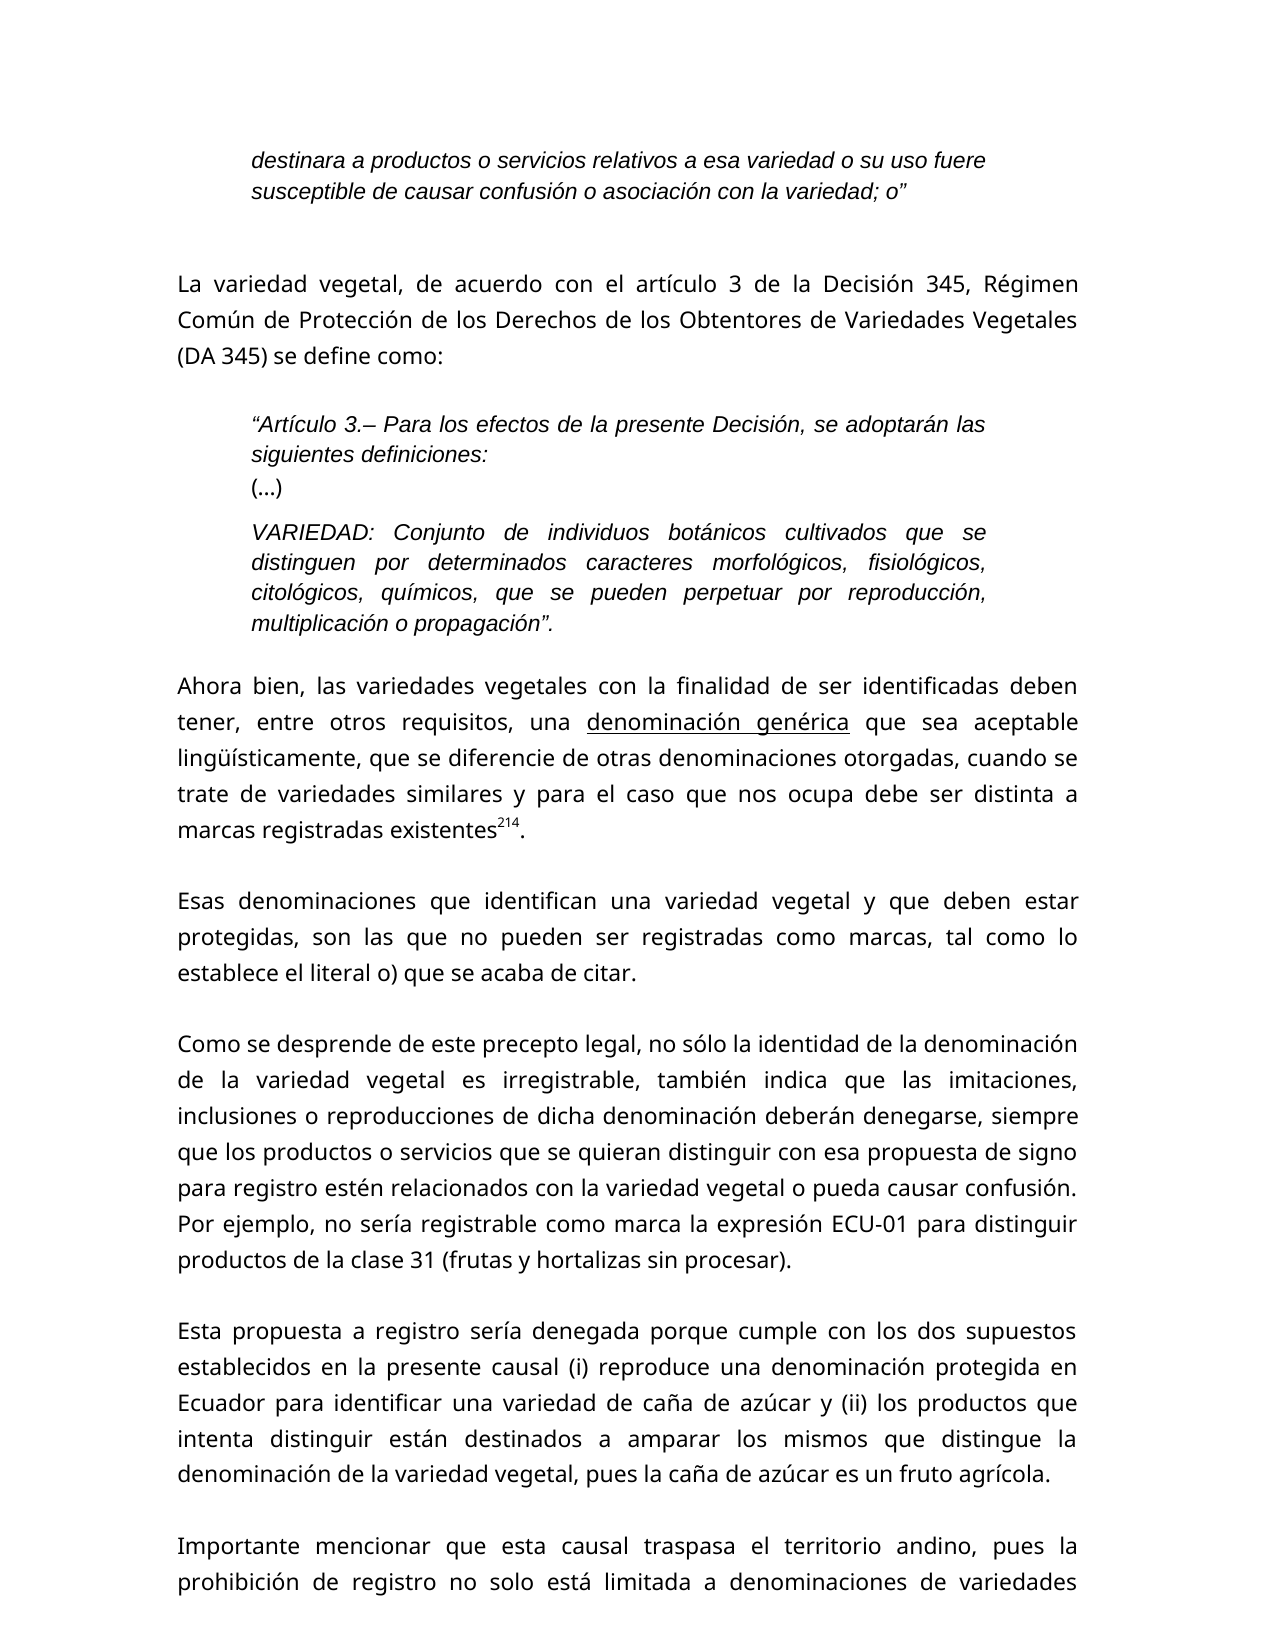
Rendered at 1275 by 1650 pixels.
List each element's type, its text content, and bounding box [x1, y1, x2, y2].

text Esas denominaciones que identifican una variedad vegetal y que deben estar protegidas, son las que no pueden ser registradas como marcas, tal como lo establece el literal o) que se acaba de citar. [177, 885, 1079, 988]
text Como se desprende de este precepto legal, no sólo la identidad de la denominación de la variedad vegetal es irregistrable, también indica que las imitaciones, inclusiones o reproducciones de dicha denominación deberán denegarse, siempre que los productos o servicios que se quieran distinguir con esa propuesta de signo para registro estén relacionados con la variedad vegetal o pueda causar confusión. Por ejemplo, no sería registrable como marca la expresión ECU-01 para distinguir productos de la clase 31 (frutas y hortalizas sin procesar). [177, 1028, 1079, 1275]
text La variedad vegetal, de acuerdo con el artículo 3 de la Decisión 345, Régimen Común de Protección de los Derechos de los Obtentores de Variedades Vegetales (DA 345) se define como: [177, 268, 1079, 371]
text Ahora bien, las variedades vegetales con la finalidad de ser identificadas deben tener, entre otros requisitos, una denominación genérica que sea aceptable lingüísticamente, que se diferencie de otras denominaciones otorgadas, cuando se trate de variedades similares y para el caso que nos ocupa debe ser distinta a marcas registradas existentes214. [177, 670, 1079, 845]
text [177, 1530, 1078, 1597]
text destinara a productos o servicios relativos a esa variedad o su uso fuere susceptible de causar confusión o asociación con la variedad; o” [251, 147, 989, 204]
text Esta propuesta a registro sería denegada porque cumple con los dos supuestos establecidos en la presente causal (i) reproduce una denominación protegida en Ecuador para identificar una variedad de caña de azúcar y (ii) los productos que intenta distinguir están destinados a amparar los mismos que distingue la denominación de la variedad vegetal, pues la caña de azúcar es un fruto agrícola. [177, 1315, 1078, 1490]
text “Artículo 3.– Para los efectos de la presente Decisión, se adoptarán las siguientes definiciones: [251, 411, 989, 467]
text VARIEDAD: Conjunto de individuos botánicos cultivados que se distinguen por determinados caracteres morfológicos, fisiológicos, citológicos, químicos, que se pueden perpetuar por reproducción, multiplicación o propagación”. [251, 519, 989, 636]
text (…) [251, 471, 1119, 502]
